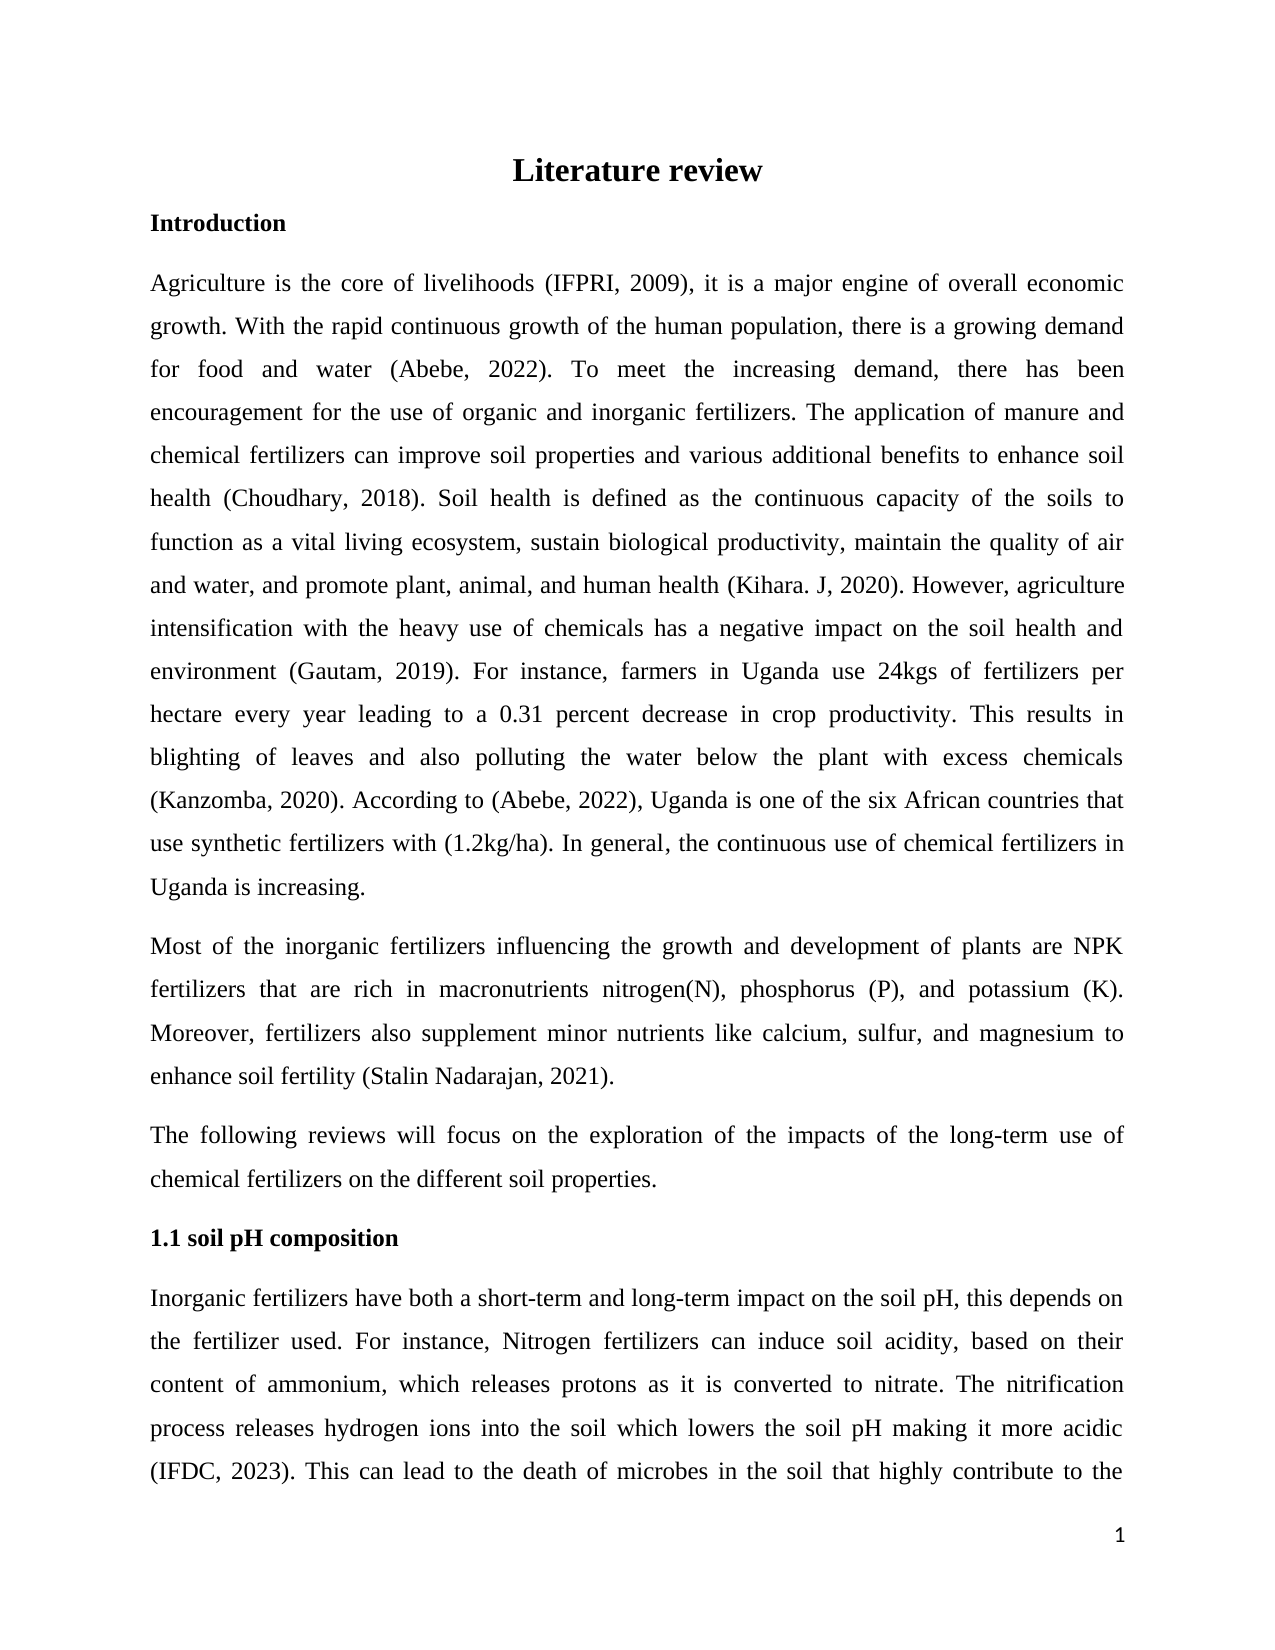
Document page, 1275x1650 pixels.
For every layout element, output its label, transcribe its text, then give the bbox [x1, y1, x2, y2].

text The following reviews will focus on the exploration of the impacts of the long-term use of chemical fertilizers on the different soil properties. [150, 1121, 1125, 1192]
text Agriculture is the core of livelihoods, it is a major engine of overall economic growth. With the rapid continuous growth of the human population, there is a growing demand for food and water . To meet the increasing demand, there has been encouragement for the use of organic and inorganic fertilizers. The application of manure and chemical fertilizers can improve soil properties and various additional benefits to enhance soil health. Soil health is defined as the continuous capacity of the soils to function as a vital living ecosystem, sustain biological productivity, maintain the quality of air and water, and promote plant, animal, and human health. However, agriculture intensification with the heavy use of chemicals has a negative impact on the soil health and environment. For instance, farmers in Uganda use 24kgs of fertilizers per hectare every year leading to a 0.31 percent decrease in crop productivity. This results in blighting of leaves and also polluting the water below the plant with excess chemicals. According to , Uganda is one of the six African countries that use synthetic fertilizers with (1.2kg/ha). In general, the continuous use of chemical fertilizers in Uganda is increasing. [150, 268, 1125, 900]
text Introduction [150, 208, 1125, 237]
text Most of the inorganic fertilizers influencing the growth and development of plants are NPK fertilizers that are rich in macronutrients nitrogen(N), phosphorus (P), and potassium (K). Moreover, fertilizers also supplement minor nutrients like calcium, sulfur, and magnesium to enhance soil fertility. [150, 931, 1125, 1089]
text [150, 1283, 1125, 1484]
text Literature review [150, 150, 1125, 188]
list soil pH composition [150, 1223, 1125, 1252]
